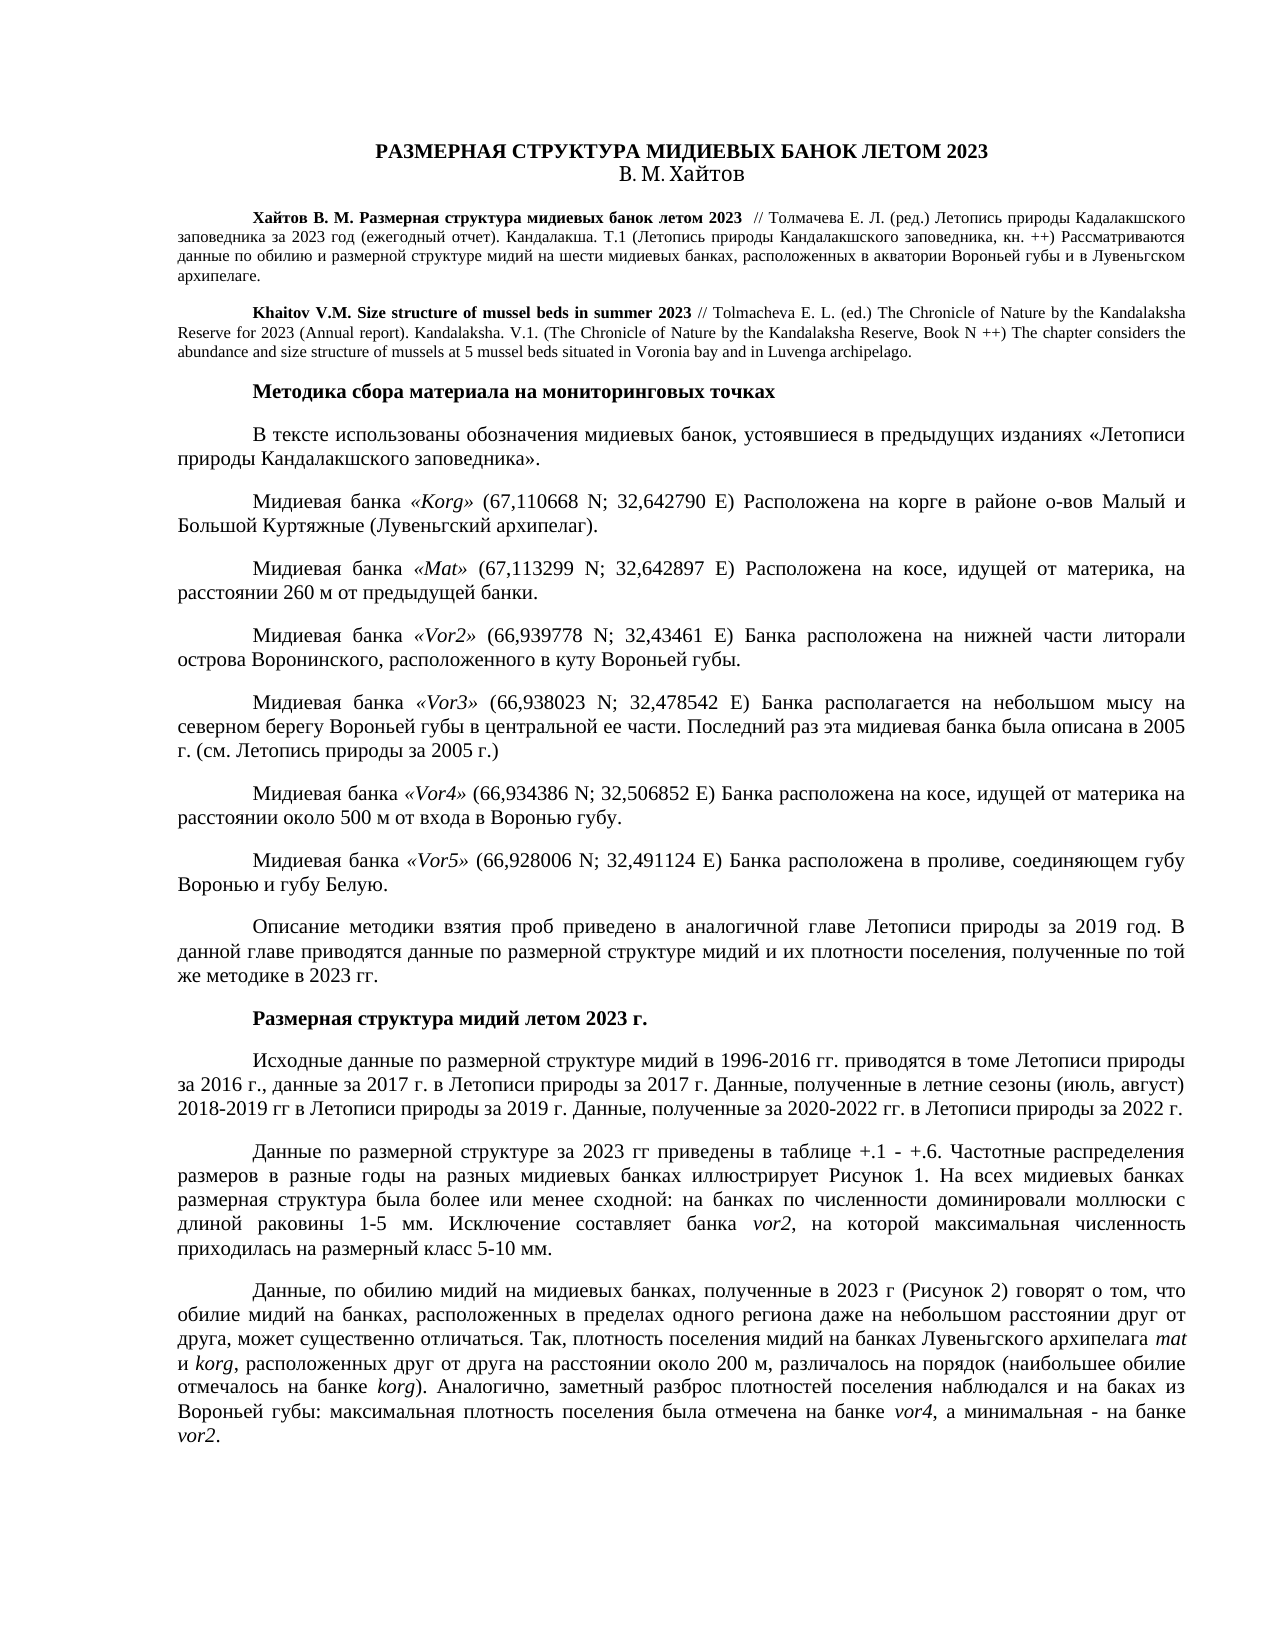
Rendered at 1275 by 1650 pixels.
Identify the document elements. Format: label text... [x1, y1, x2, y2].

text Мидиевая банка «Mat» (67,113299 N; 32,642897 E) Расположена на косе, идущей от материка, на расстоянии 260 м от предыдущей банки. [177, 556, 1186, 604]
text Мидиевая банка «Vor4» (66,934386 N; 32,506852 E) Банка расположена на косе, идущей от материка на расстоянии около 500 м от входа в Воронью губу. [177, 781, 1186, 829]
text Khaitov V.M. Size structure of mussel beds in summer 2023 // Tolmacheva E. L. (ed.) The Chronicle of Nature by the Kandalaksha Reserve for 2023 (Annual report). Kandalaksha. V.1. (The Chronicle of Nature by the Kandalaksha Reserve, Book N ++) The chapter considers the abundance and size structure of mussels at 5 mussel beds situated in Voronia bay and in Luvenga archipelago. [177, 303, 1186, 361]
title Размерная структура мидиевых банок летом 2023 [177, 139, 1186, 163]
text Хайтов В. М. Размерная структура мидиевых банок летом 2023 // Толмачева Е. Л. (ред.) Летопись природы Кадалакшского заповедника за 2023 год (ежегодный отчет). Кандалакша. Т.1 (Летопись природы Кандалакшского заповедника, кн. ++) Рассматриваются данные по обилию и размерной структуре мидий на шести мидиевых банках, расположенных в акватории Вороньей губы и в Лувеньгском архипелаге. [177, 208, 1186, 284]
text Исходные данные по размерной структуре мидий в 1996-2016 гг. приводятся в томе Летописи природы за 2016 г., данные за 2017 г. в Летописи природы за 2017 г. Данные, полученные в летние сезоны (июль, август) 2018-2019 гг в Летописи природы за 2019 г. Данные, полученные за 2020-2022 гг. в Летописи природы за 2022 г. [177, 1048, 1186, 1120]
text Мидиевая банка «Korg» (67,110668 N; 32,642790 E) Расположена на корге в районе о-вов Малый и Большой Куртяжные (Лувеньгский архипелаг). [177, 489, 1186, 537]
text Мидиевая банка «Vor2» (66,939778 N; 32,43461 E) Банка расположена на нижней части литорали острова Воронинского, расположенного в куту Вороньей губы. [177, 623, 1186, 671]
text Мидиевая банка «Vor3» (66,938023 N; 32,478542 E) Банка располагается на небольшом мысу на северном берегу Вороньей губы в центральной ее части. Последний раз эта мидиевая банка была описана в 2005 г. (см. Летопись природы за 2005 г.) [177, 690, 1186, 762]
text Данные, по обилию мидий на мидиевых банках, полученные в 2023 г (Рисунок 2) говорят о том, что обилие мидий на банках, расположенных в пределах одного региона даже на небольшом расстоянии друг от друга, может существенно отличаться. Так, плотность поселения мидий на банках Лувеньгского архипелага mat и korg, расположенных друг от друга на расстоянии около 200 м, различалось на порядок (наибольшее обилие отмечалось на банке korg). Аналогично, заметный разброс плотностей поселения наблюдался и на баках из Вороньей губы: максимальная плотность поселения была отмечена на банке vor4, а минимальная - на банке vor2. [177, 1278, 1186, 1447]
text Размерная структура мидий летом 2023 г. [177, 1005, 1186, 1029]
text Методика сбора материала на мониторинговых точках [177, 379, 1186, 403]
text В. М. Хайтов [177, 163, 1186, 187]
text Описание методики взятия проб приведено в аналогичной главе Летописи природы за 2019 год. В данной главе приводятся данные по размерной структуре мидий и их плотности поселения, полученные по той же методике в 2023 гг. [177, 914, 1186, 987]
text В тексте использованы обозначения мидиевых банок, устоявшиеся в предыдущих изданиях «Летописи природы Кандалакшского заповедника». [177, 422, 1186, 470]
text Данные по размерной структуре за 2023 гг приведены в таблице +.1 - +.6. Частотные распределения размеров в разные годы на разных мидиевых банках иллюстрирует Рисунок 1. На всех мидиевых банках размерная структура была более или менее сходной: на банках по численности доминировали моллюски с длиной раковины 1-5 мм. Исключение составляет банка vor2, на которой максимальная численность приходилась на размерный класс 5-10 мм. [177, 1139, 1186, 1259]
text Мидиевая банка «Vor5» (66,928006 N; 32,491124 E) Банка расположена в проливе, соединяющем губу Воронью и губу Белую. [177, 848, 1186, 896]
